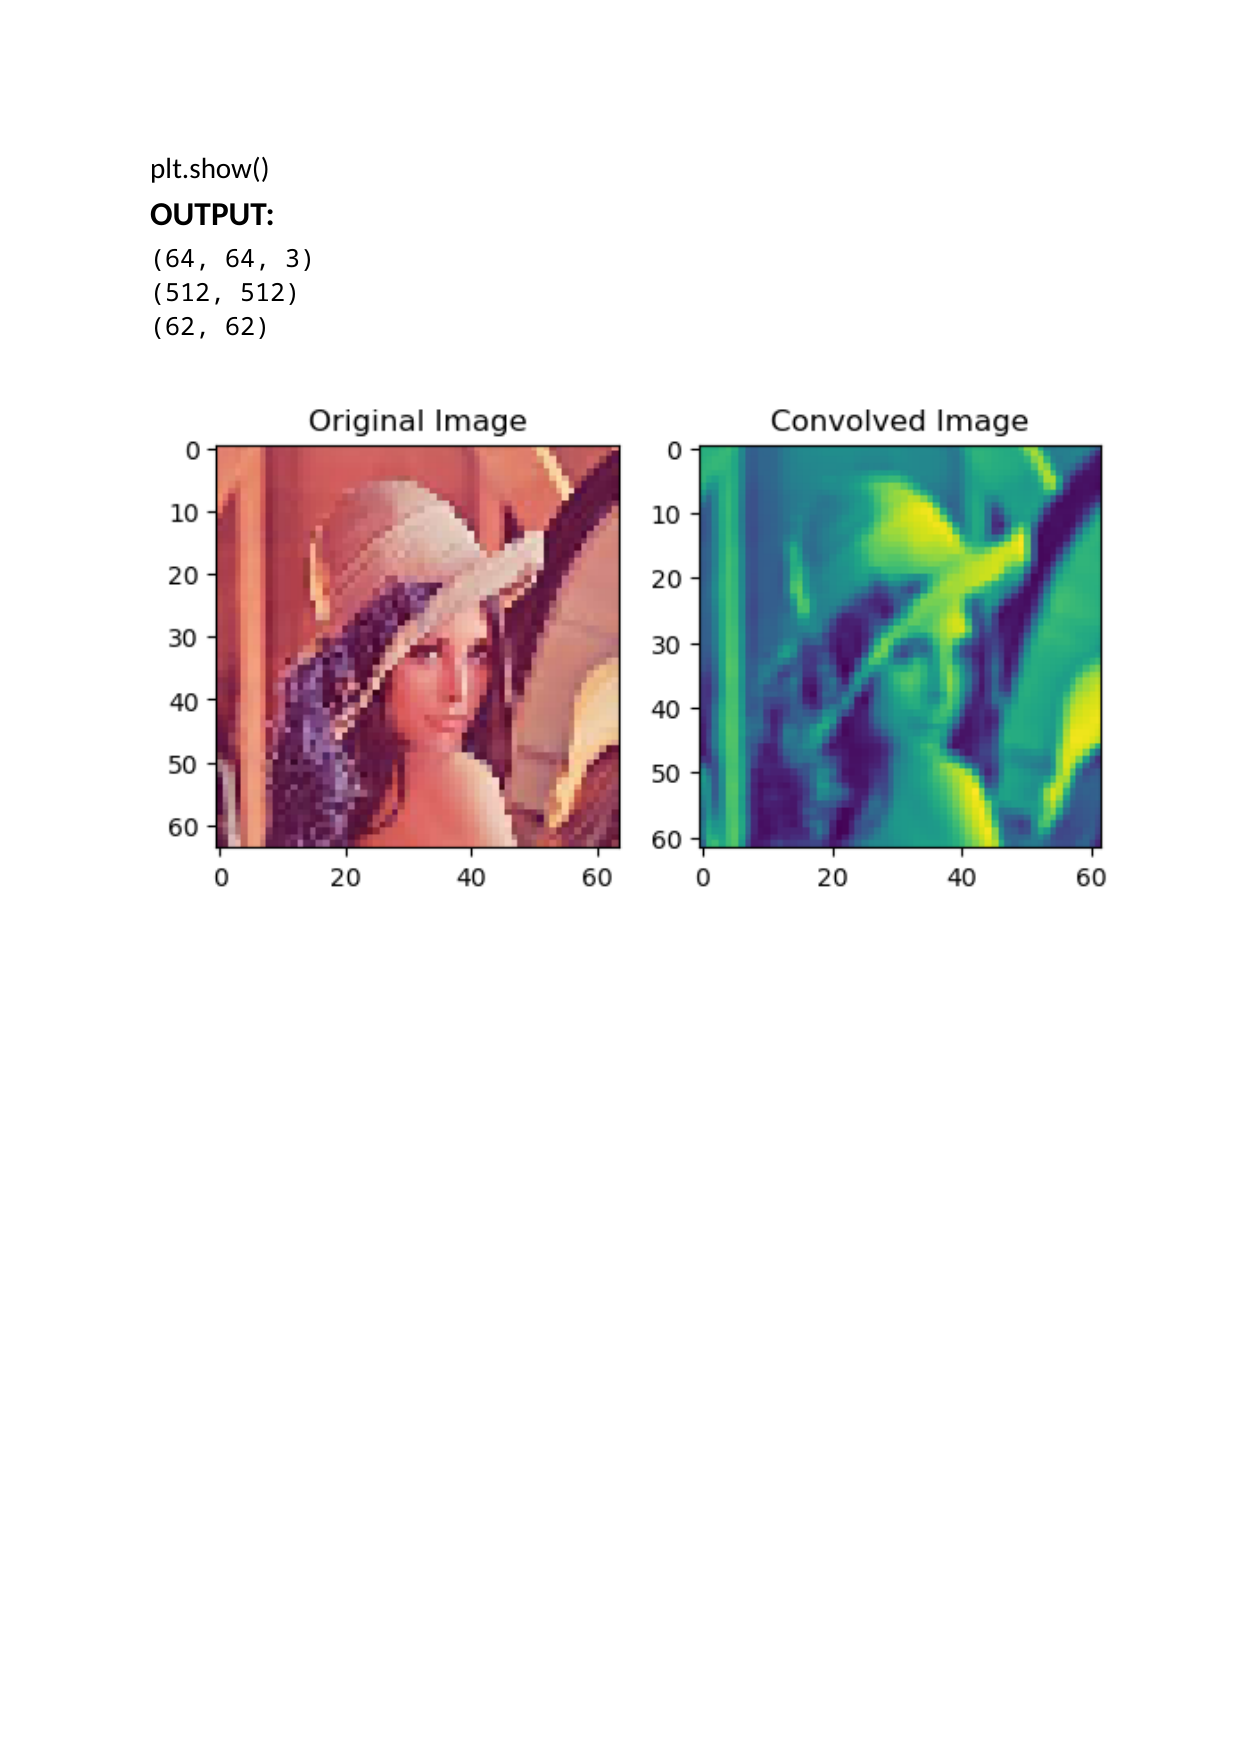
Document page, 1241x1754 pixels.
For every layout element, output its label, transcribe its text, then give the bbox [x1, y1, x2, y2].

text plt.show() [150, 150, 1090, 186]
text OUTPUT: [150, 193, 1090, 233]
text (64, 64, 3) [150, 241, 1090, 275]
text (62, 62) [150, 309, 1090, 343]
text (512, 512) [150, 275, 1090, 309]
picture [150, 392, 1124, 908]
